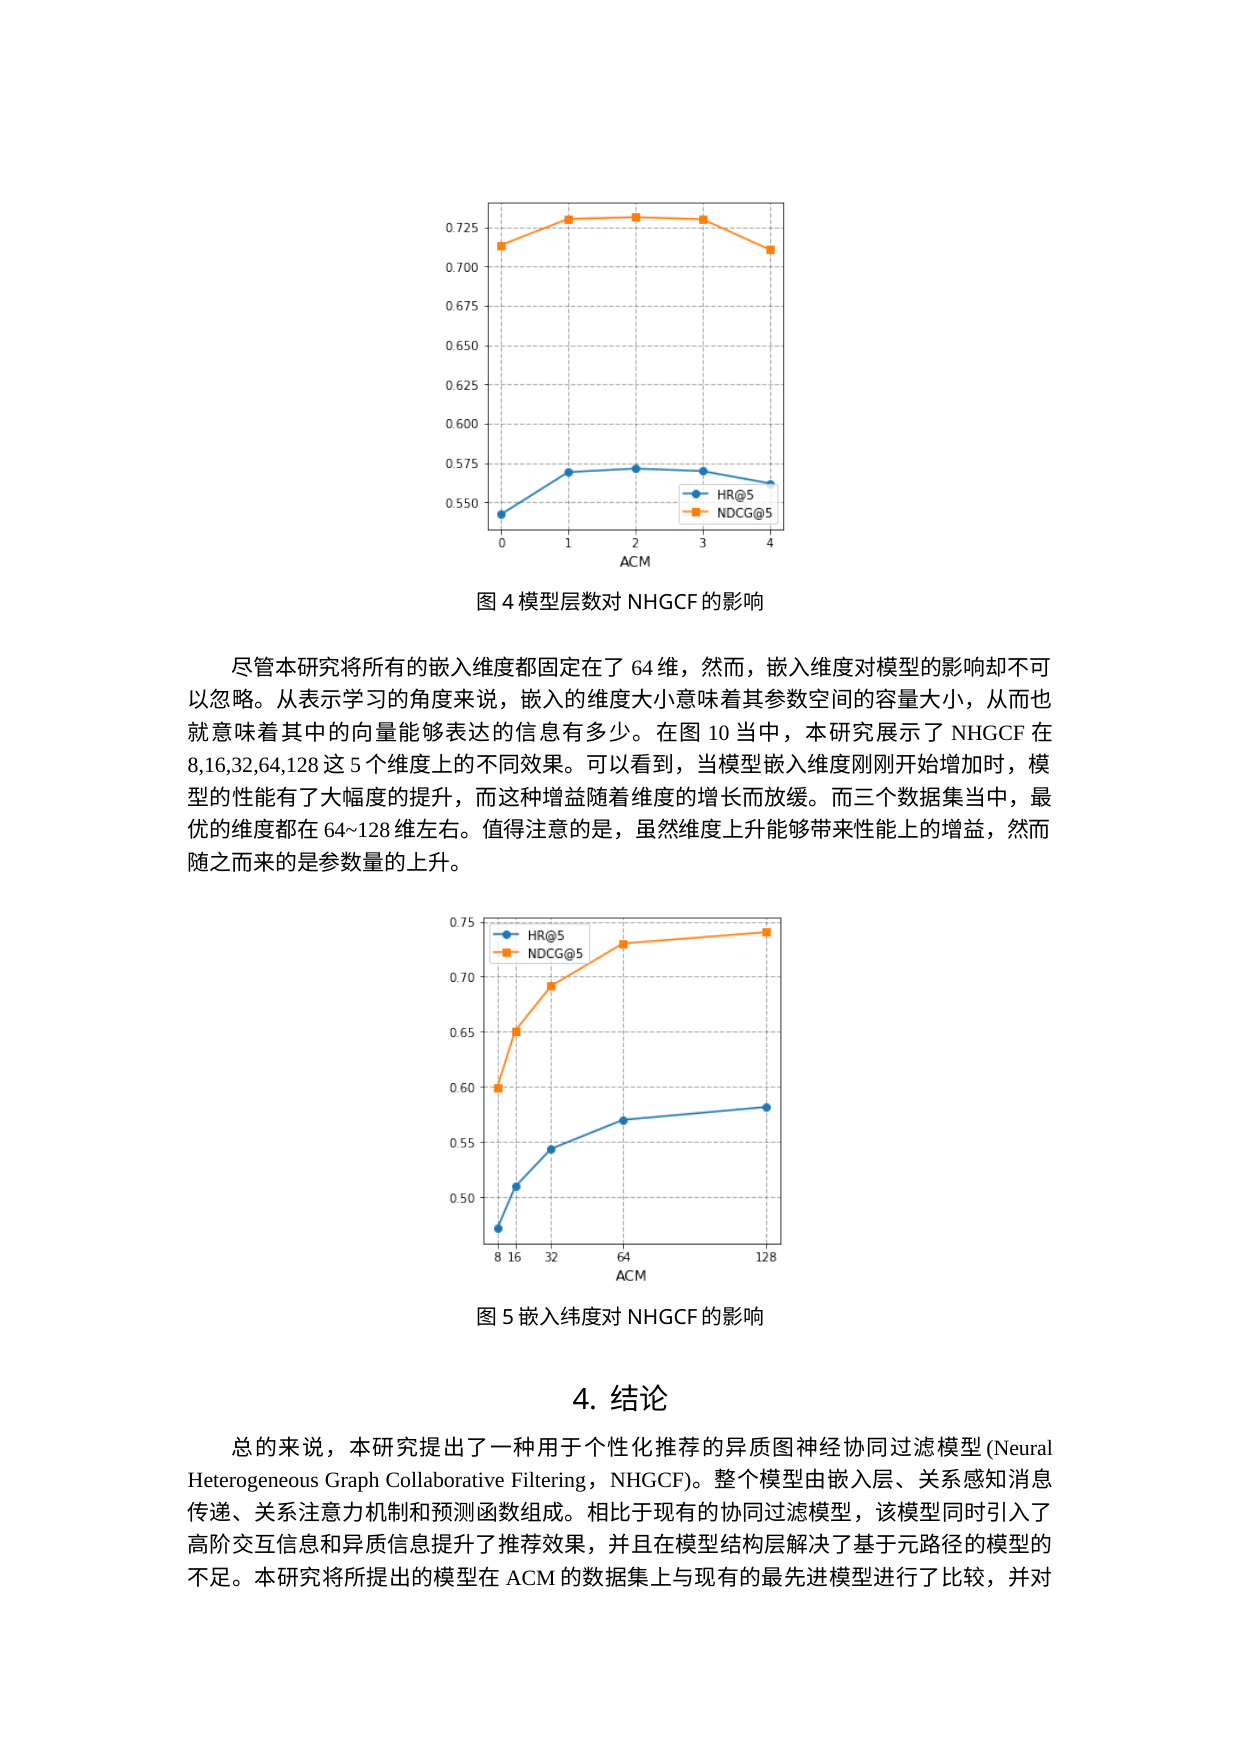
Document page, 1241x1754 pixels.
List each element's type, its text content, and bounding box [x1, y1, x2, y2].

picture [436, 194, 804, 579]
picture [440, 909, 800, 1293]
list 结论 [187, 1364, 1053, 1429]
text 图 4 模型层数对NHGCF的影响 [187, 584, 1053, 617]
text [187, 1429, 1053, 1592]
text 尽管本研究将所有的嵌入维度都固定在了64维，然而，嵌入维度对模型的影响却不可以忽略。从表示学习的角度来说，嵌入的维度大小意味着其参数空间的容量大小，从而也就意味着其中的向量能够表达的信息有多少。在图10当中，本研究展示了NHGCF在8,16,32,64,128这5个维度上的不同效果。可以看到，当模型嵌入维度刚刚开始增加时，模型的性能有了大幅度的提升，而这种增益随着维度的增长而放缓。而三个数据集当中，最优的维度都在64~128维左右。值得注意的是，虽然维度上升能够带来性能上的增益，然而随之而来的是参数量的上升。 [187, 649, 1053, 877]
text 图 5 嵌入纬度对NHGCF的影响 [187, 1299, 1053, 1332]
